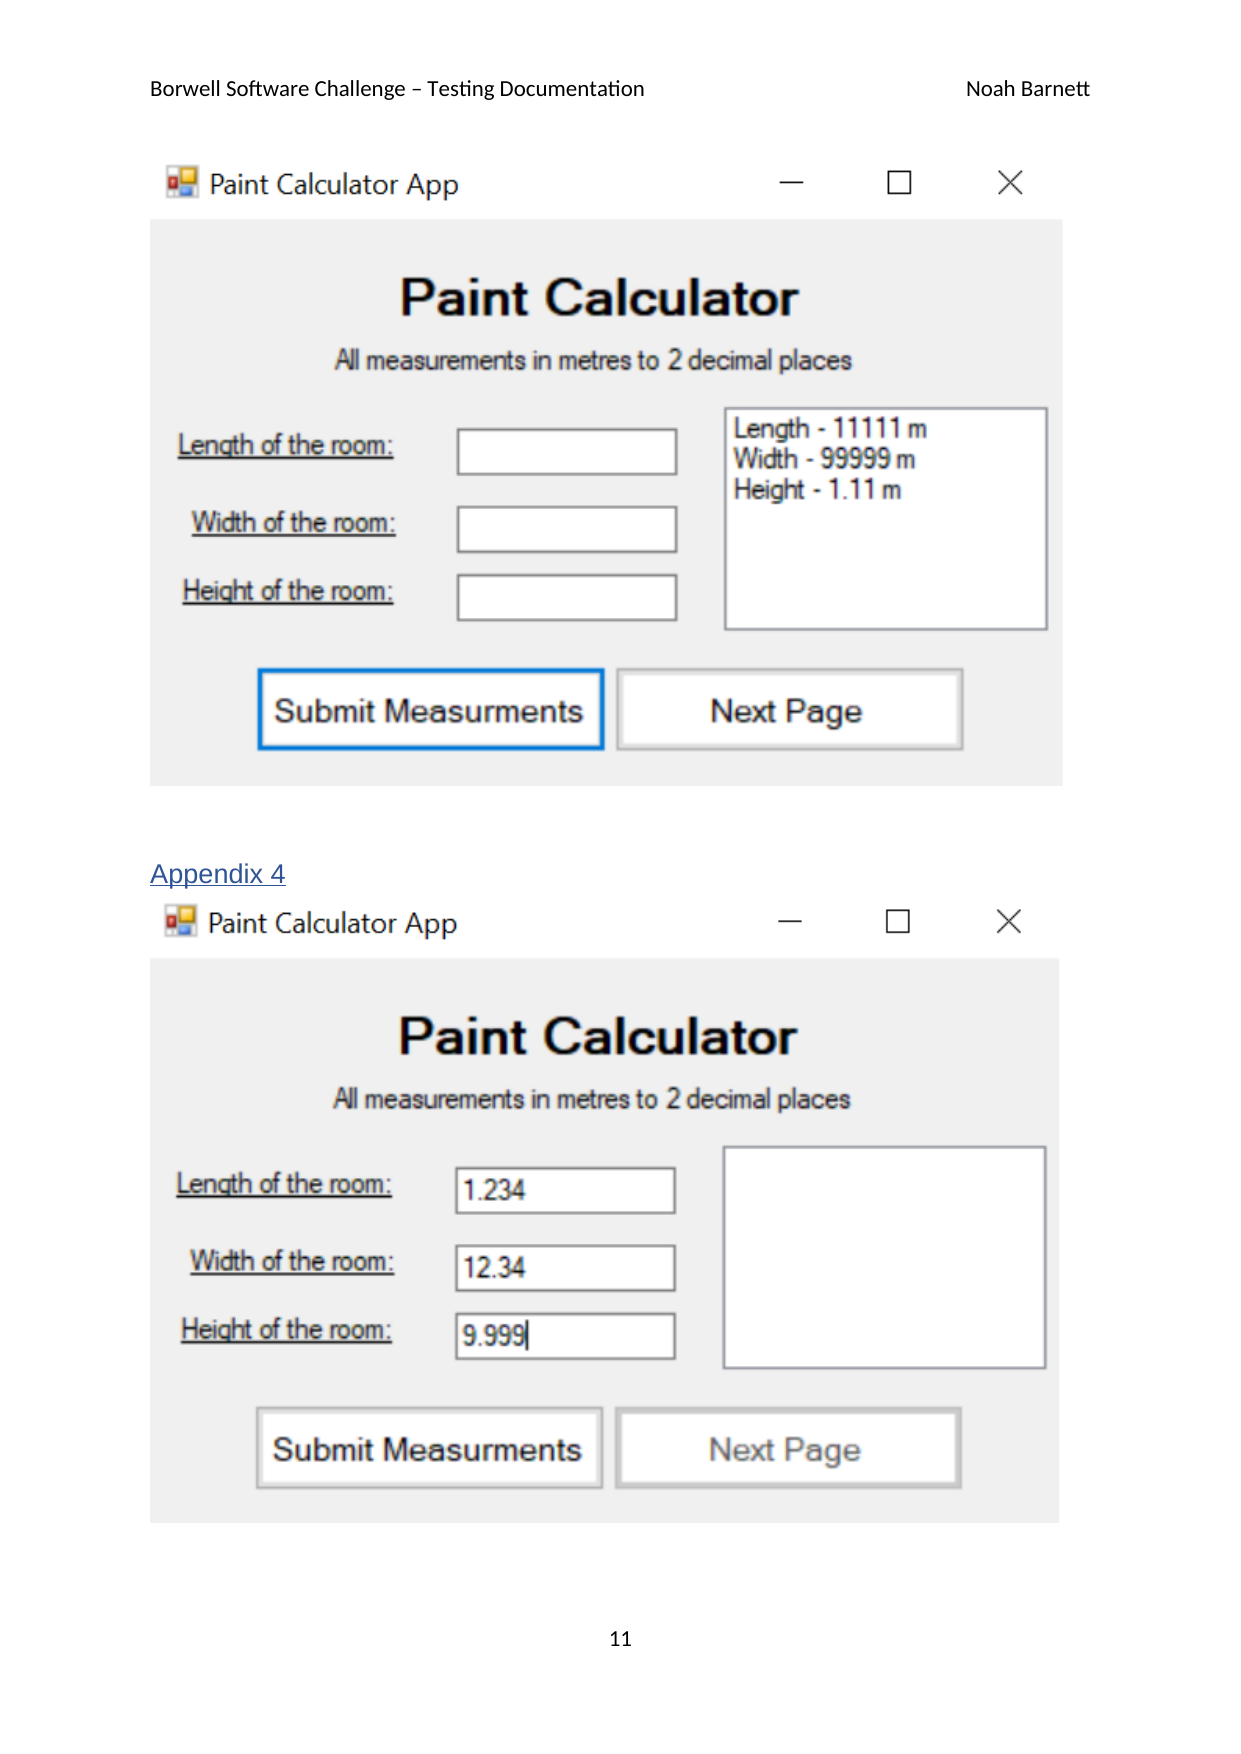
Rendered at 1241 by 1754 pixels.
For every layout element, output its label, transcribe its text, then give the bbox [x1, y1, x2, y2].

picture [150, 150, 1063, 786]
subtitle Appendix 4 [150, 858, 1090, 889]
picture [150, 891, 1060, 1523]
